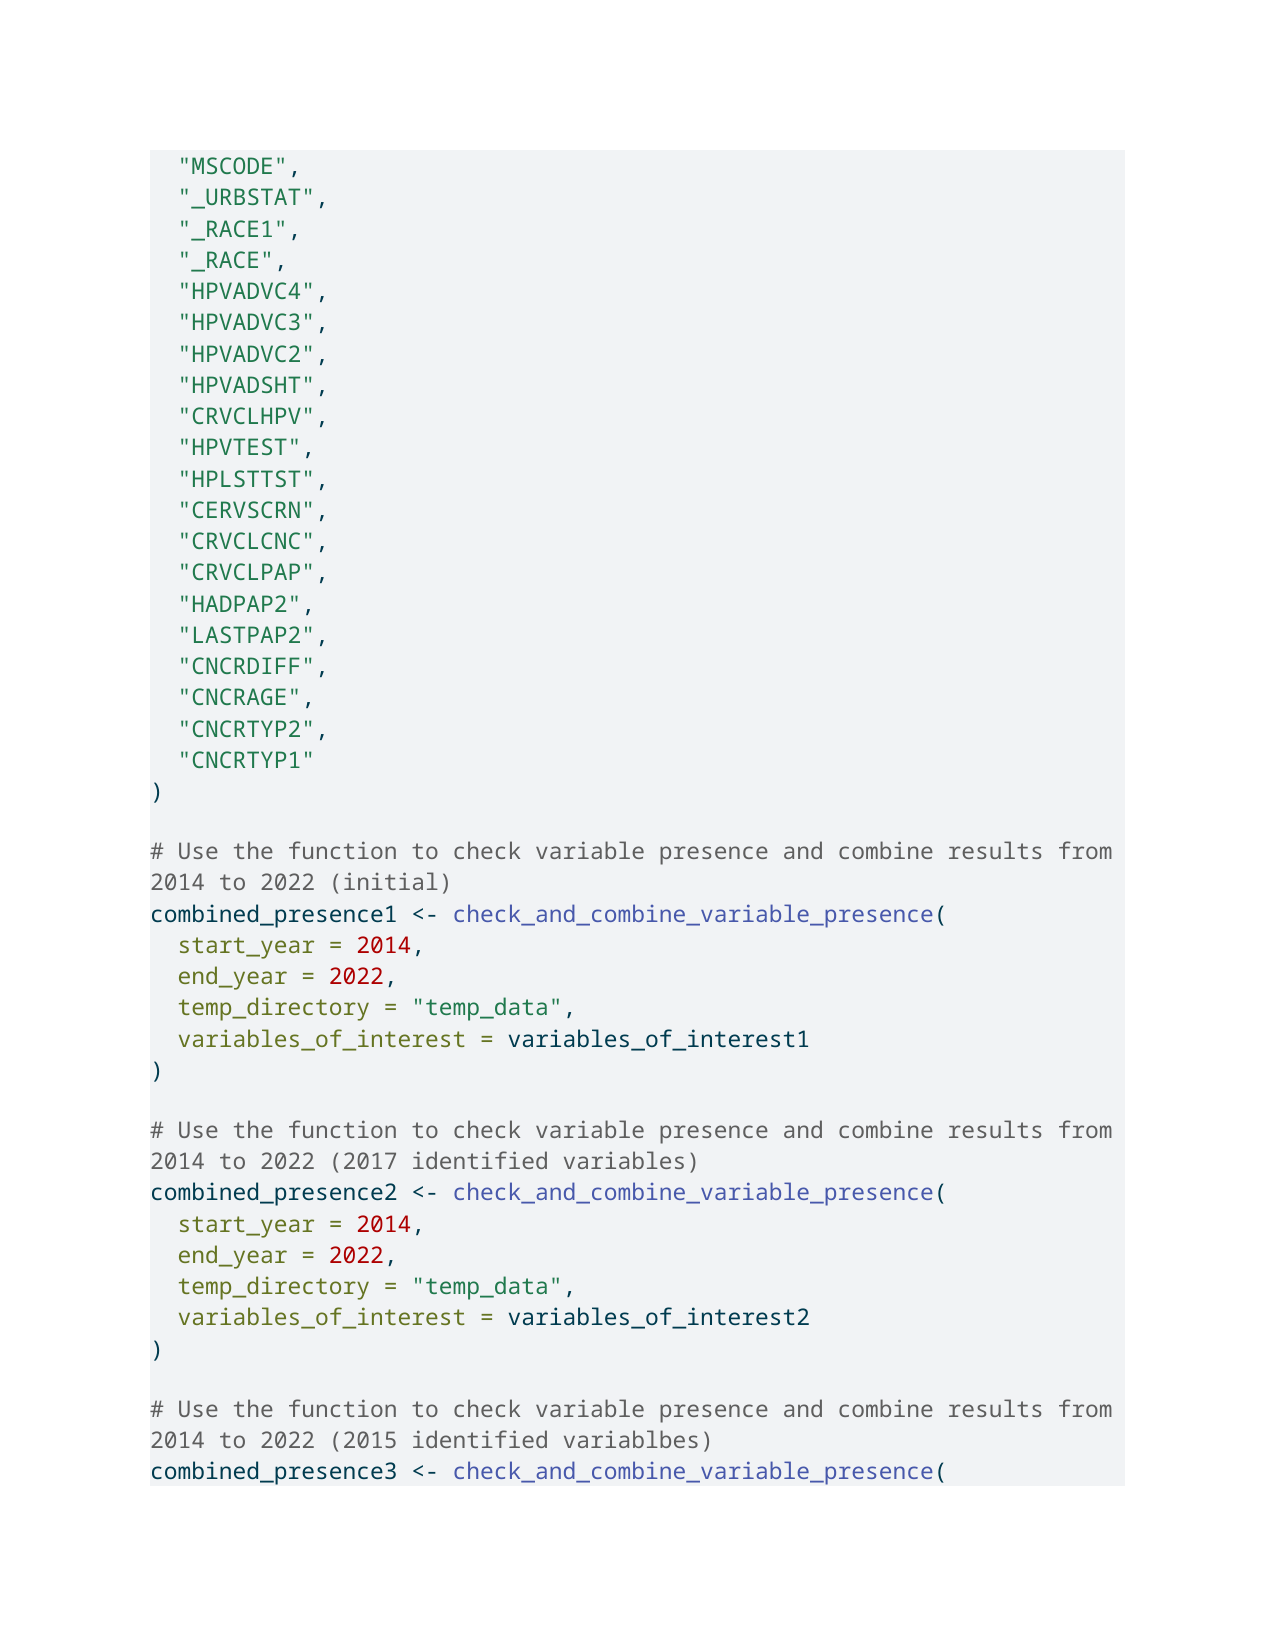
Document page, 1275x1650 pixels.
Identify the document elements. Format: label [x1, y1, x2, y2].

text [150, 150, 1125, 1486]
